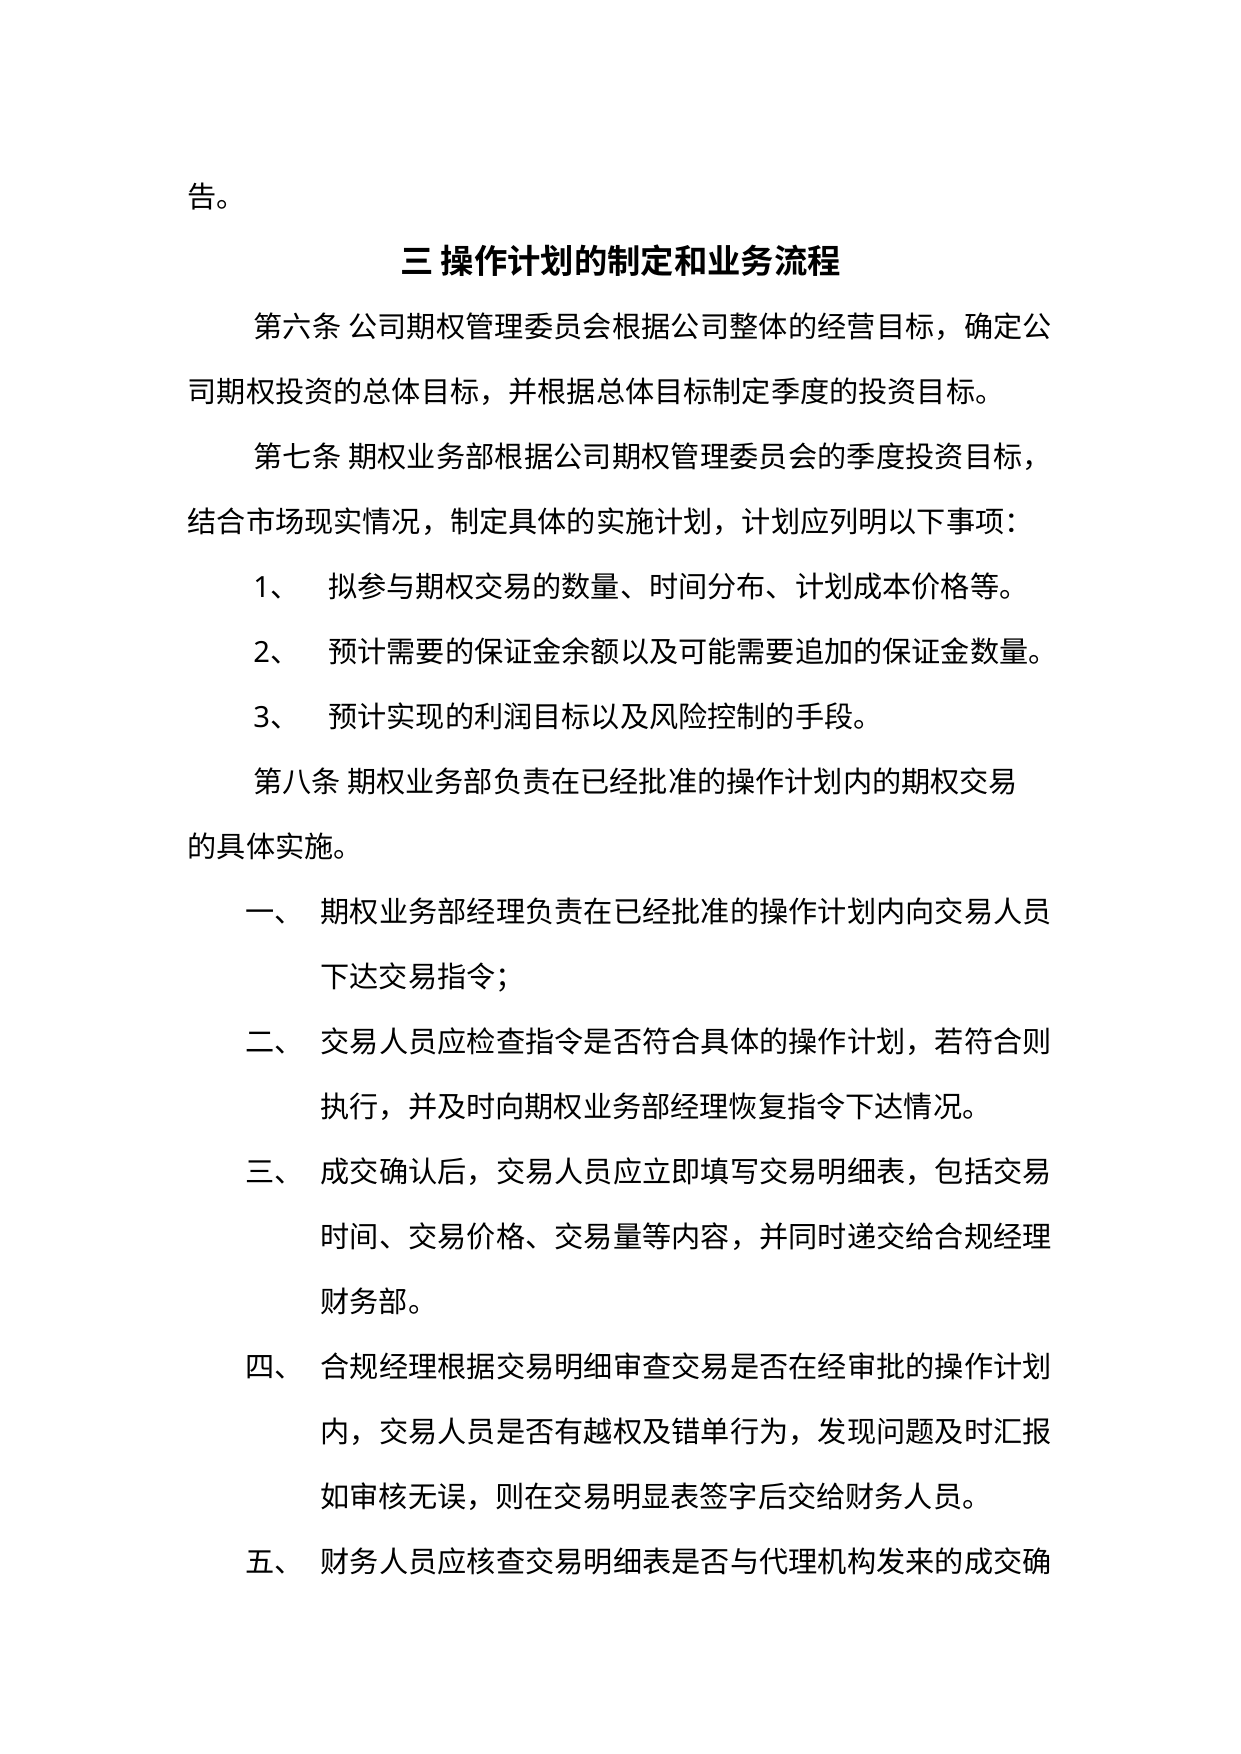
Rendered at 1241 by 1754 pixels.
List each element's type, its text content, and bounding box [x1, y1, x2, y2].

text 第七条 期权业务部根据公司期权管理委员会的季度投资目标，结合市场现实情况，制定具体的实施计划，计划应列明以下事项： [187, 422, 1053, 552]
text 的具体实施。 [187, 812, 1053, 877]
list 交易人员应检查指令是否符合具体的操作计划，若符合则执行，并及时向期权业务部经理恢复指令下达情况。 [245, 1007, 1053, 1137]
list 成交确认后，交易人员应立即填写交易明细表，包括交易时间、交易价格、交易量等内容，并同时递交给合规经理、财务部。 [245, 1137, 1053, 1332]
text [187, 162, 1053, 227]
text 第六条 公司期权管理委员会根据公司整体的经营目标，确定公司期权投资的总体目标，并根据总体目标制定季度的投资目标。 [187, 292, 1053, 422]
list 预计实现的利润目标以及风险控制的手段。 [253, 682, 1053, 747]
list 预计需要的保证金余额以及可能需要追加的保证金数量。 [253, 617, 1053, 682]
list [245, 1527, 1053, 1592]
list 拟参与期权交易的数量、时间分布、计划成本价格等。 [253, 552, 1053, 617]
text 三 操作计划的制定和业务流程 [187, 227, 1053, 292]
list 期权业务部经理负责在已经批准的操作计划内向交易人员下达交易指令； [245, 877, 1053, 1007]
list 合规经理根据交易明细审查交易是否在经审批的操作计划内，交易人员是否有越权及错单行为，发现问题及时汇报，如审核无误，则在交易明显表签字后交给财务人员。 [245, 1332, 1053, 1527]
text 第八条 期权业务部负责在已经批准的操作计划内的期权交易 [253, 747, 1053, 812]
